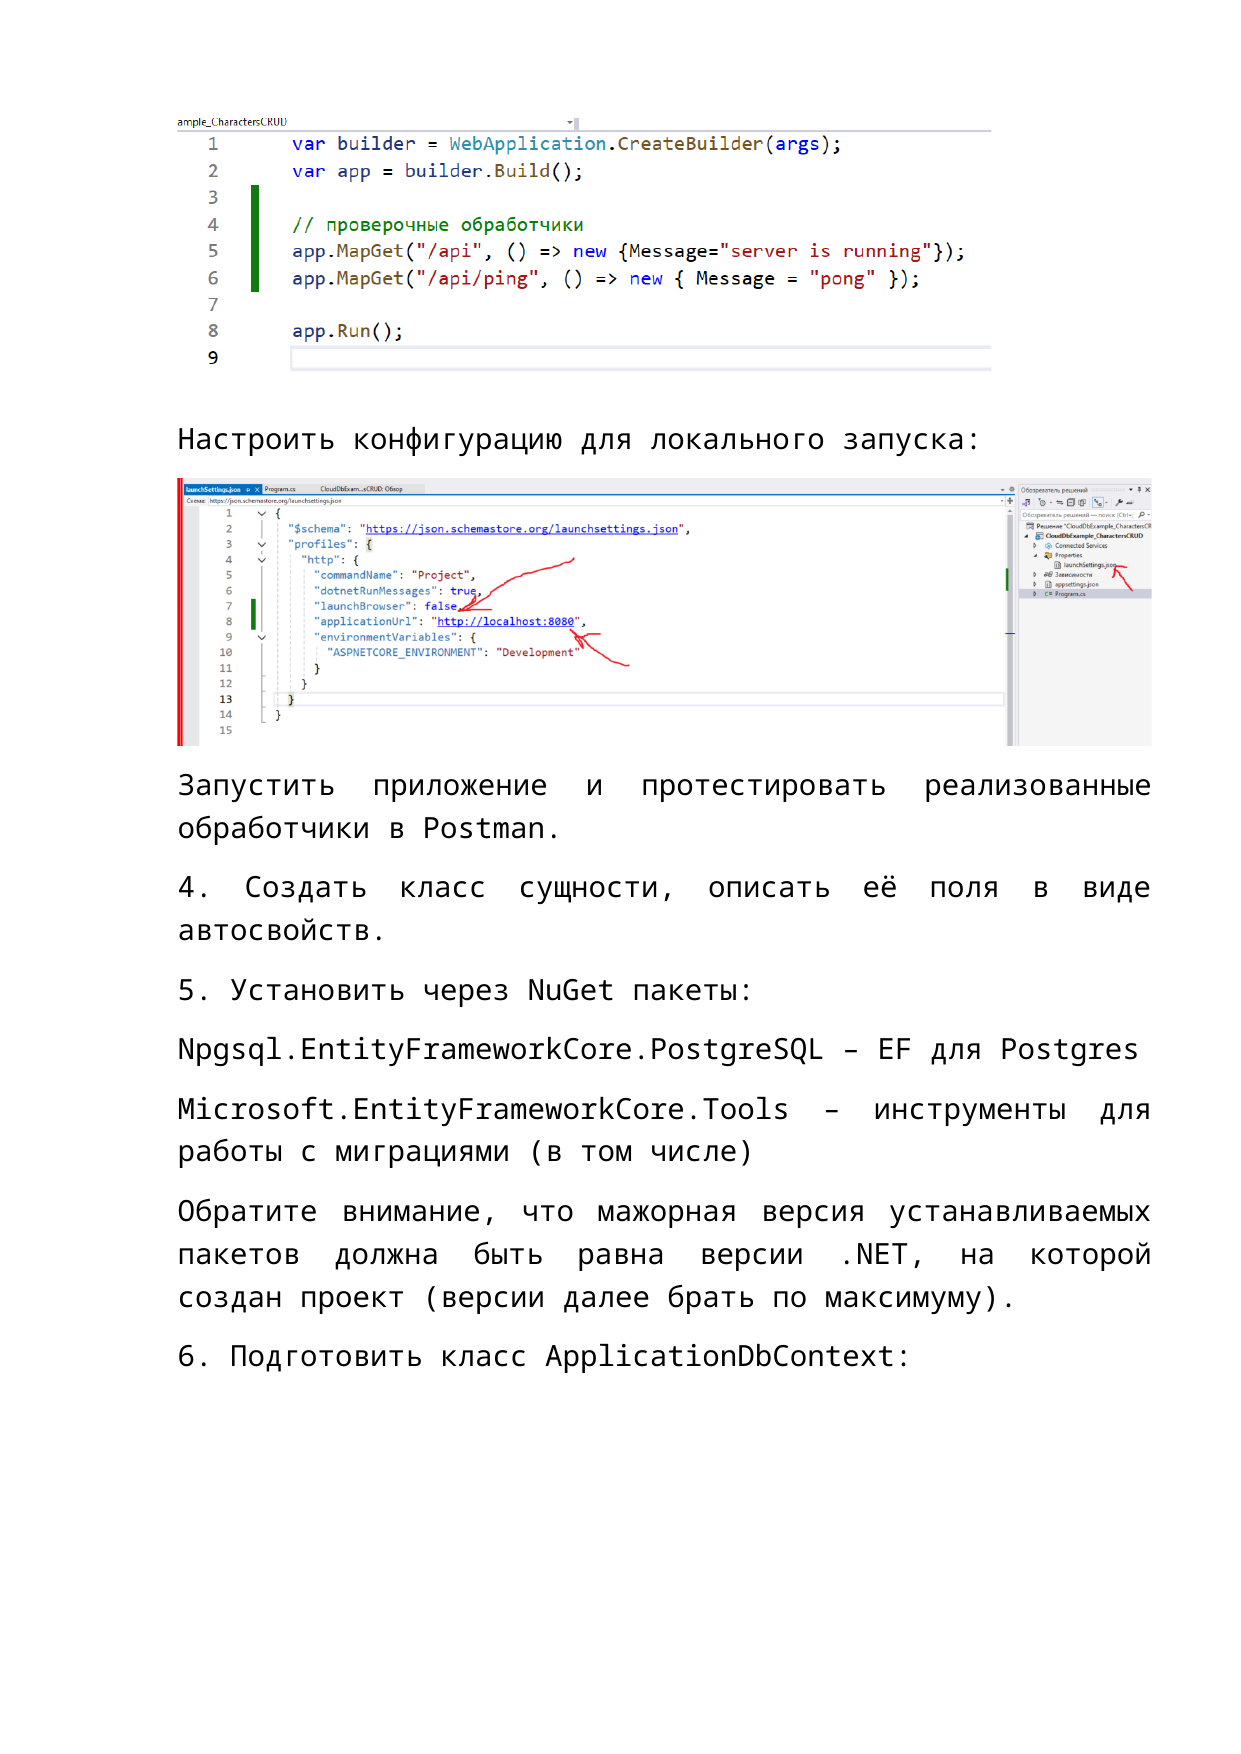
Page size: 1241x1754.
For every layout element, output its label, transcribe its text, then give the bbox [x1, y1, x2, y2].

picture [177, 478, 1152, 746]
text Настроить конфигурацию для локального запуска: [177, 419, 1152, 458]
text 6. Подготовить класс ApplicationDbContext: [177, 1335, 1152, 1375]
text 4. Создать класс сущности, описать её поля в виде автосвойств. [177, 867, 1152, 949]
text Запустить приложение и протестировать реализованные обработчики в Postman. [177, 764, 1152, 847]
text Microsoft.EntityFrameworkCore.Tools – инструменты для работы с миграциями (в том числе) [177, 1088, 1152, 1170]
text Обратите внимание, что мажорная версия устанавливаемых пакетов должна быть равна версии .NET, на которой создан проект (версии далее брать по максимуму). [177, 1190, 1152, 1316]
text Npgsql.EntityFrameworkCore.PostgreSQL – EF для Postgres [177, 1028, 1152, 1068]
picture [177, 118, 992, 400]
text 5. Установить через NuGet пакеты: [177, 969, 1152, 1009]
